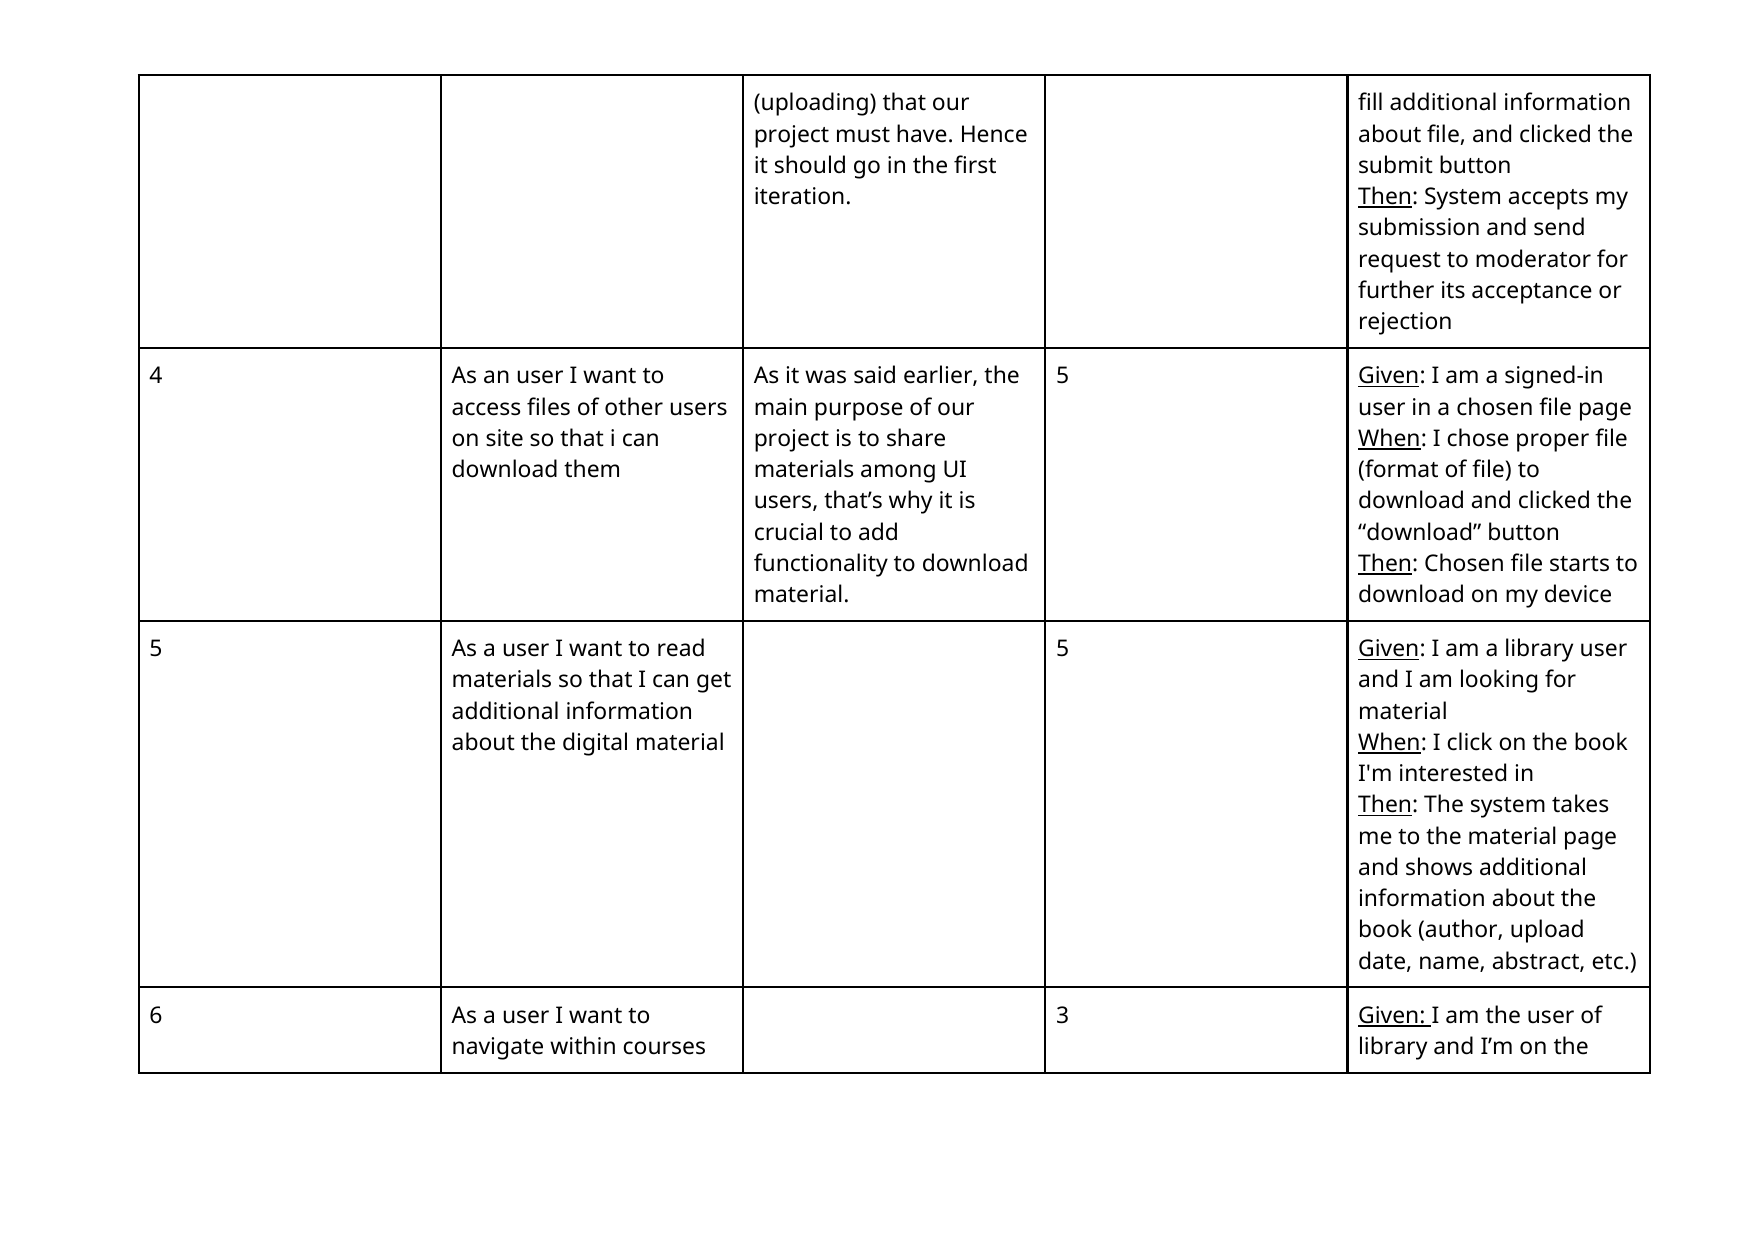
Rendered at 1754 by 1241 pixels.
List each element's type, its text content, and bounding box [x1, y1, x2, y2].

table_cell 5 [1046, 349, 1346, 619]
table_cell Given: I am a signed-in user in a chosen file page When: I chose proper file (format of file) to download and clicked the “download” button Then: Chosen file starts to download on my device [1349, 349, 1649, 619]
table_cell As it was said earlier, the main purpose of our project is to share materials among UI users, that’s why it is crucial to add functionality to download material. [744, 349, 1044, 619]
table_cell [744, 76, 1044, 347]
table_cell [442, 988, 742, 1072]
table_cell 5 [1046, 622, 1346, 986]
table_cell Given: I am a library user and I am looking for material When: I click on the book I'm interested in Then: The system takes me to the material page and shows additional information about the book (author, upload date, name, abstract, etc.) [1349, 622, 1649, 986]
table_cell 5 [140, 622, 440, 986]
table_cell 3 [140, 76, 440, 347]
table_cell As an user I want to access files of other users on site so that i can download them [442, 349, 742, 619]
table_cell 6 [140, 988, 440, 1072]
table_cell 5 [1046, 76, 1346, 347]
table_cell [1349, 988, 1649, 1072]
table_cell 4 [140, 349, 440, 619]
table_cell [442, 76, 742, 347]
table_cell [1349, 76, 1649, 347]
table_cell [744, 988, 1044, 1072]
table_cell [744, 622, 1044, 986]
table_cell 3 [1046, 988, 1346, 1072]
table_cell As a user I want to read materials so that I can get additional information about the digital material [442, 622, 742, 986]
